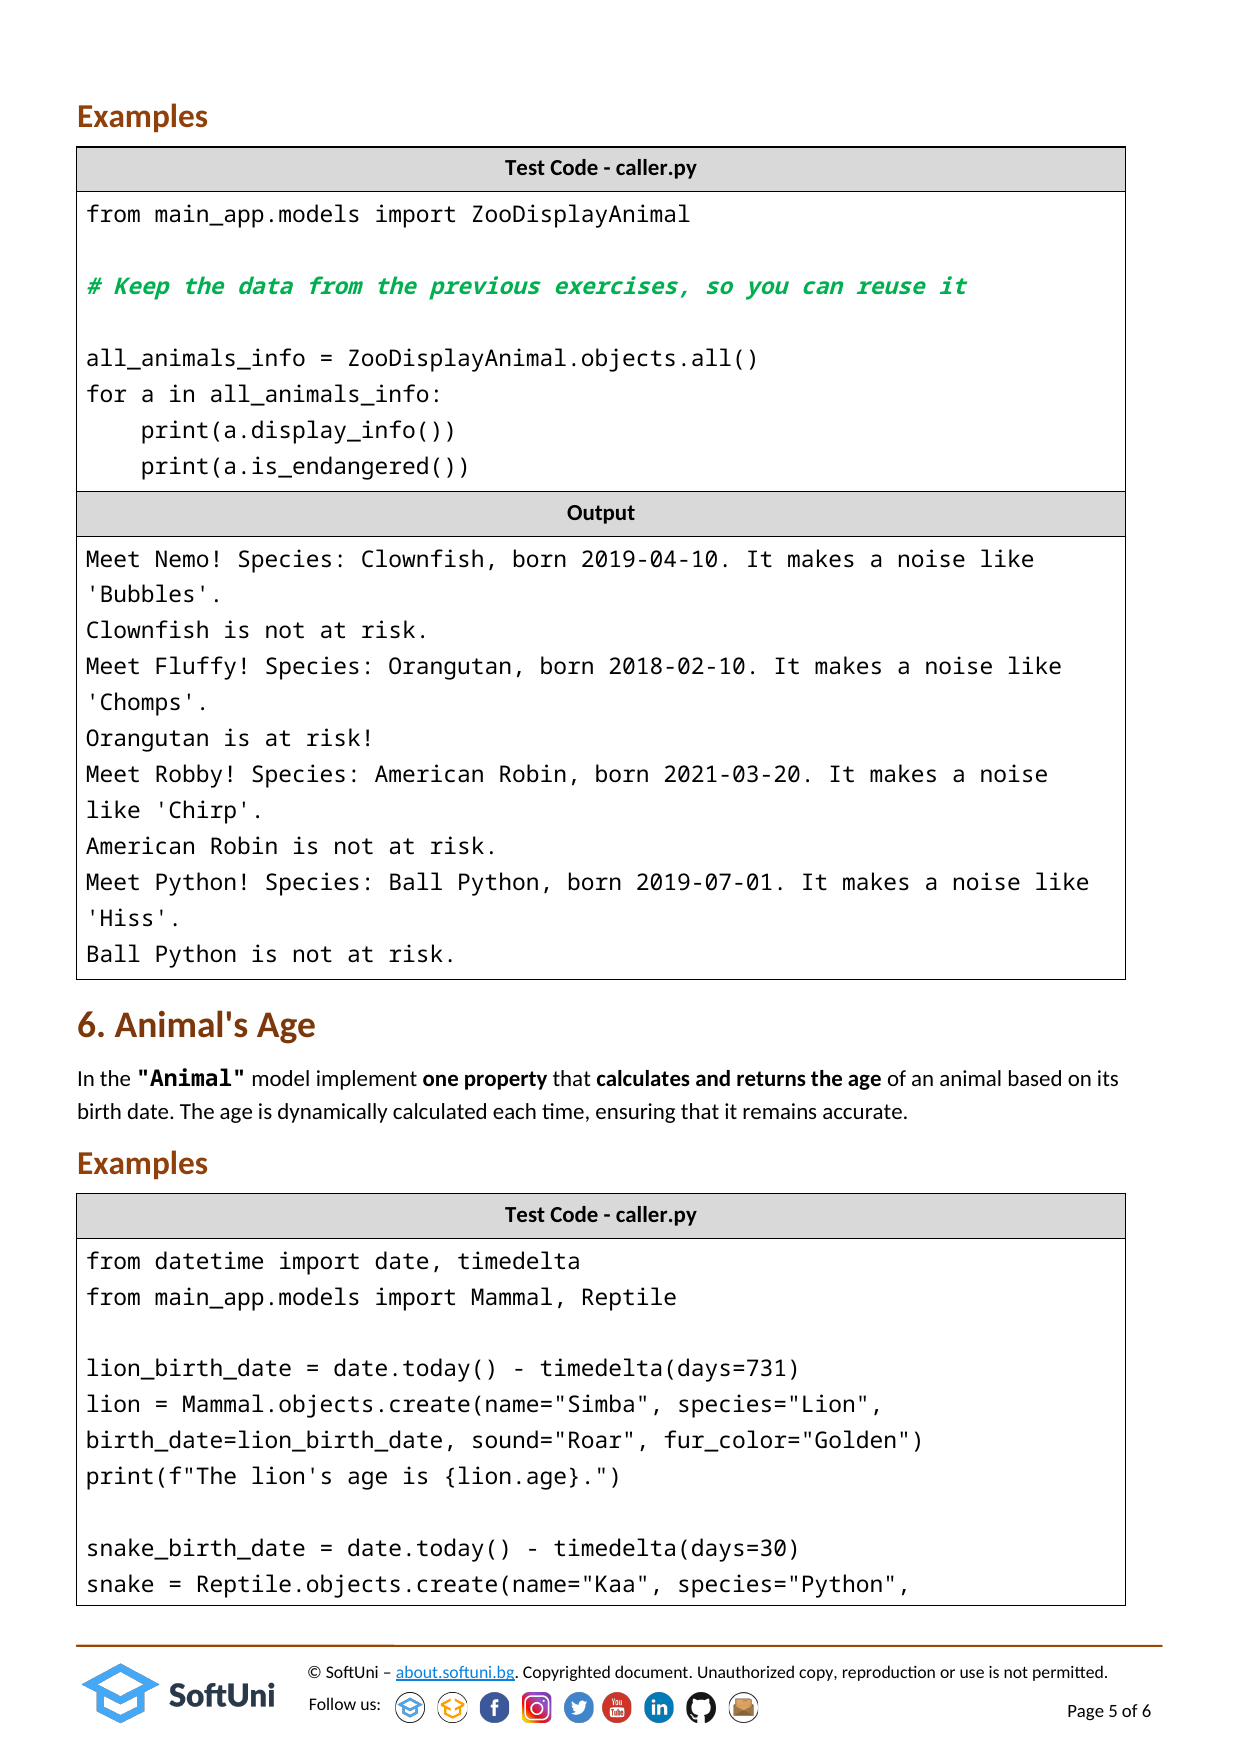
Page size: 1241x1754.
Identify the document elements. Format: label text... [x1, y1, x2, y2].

picture [658, 1705, 667, 1714]
table_header Test Code - caller.py [77, 1194, 1125, 1238]
picture [686, 1692, 716, 1723]
subtitle Animal's Age [77, 1001, 1163, 1047]
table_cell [77, 1239, 1125, 1605]
picture [564, 1692, 594, 1723]
picture [75, 1658, 281, 1729]
picture [665, 1714, 674, 1723]
picture [602, 1692, 632, 1723]
picture [395, 1692, 425, 1723]
picture [437, 1692, 468, 1723]
table_cell Meet Nemo! Species: Clownfish, born 2019-04-10. It makes a noise like 'Bubbles'. Clownfish is not at risk. Meet Fluffy! Species: Orangutan, born 2018-02-10. It makes a noise like 'Chomps'. Orangutan is at risk! Meet Robby! Species: American Robin, born 2021-03-20. It makes a noise like 'Chirp'. American Robin is not at risk. Meet Python! Species: Ball Python, born 2019-07-01. It makes a noise like 'Hiss'. Ball Python is not at risk. [77, 537, 1125, 979]
picture [665, 1692, 674, 1701]
picture [728, 1692, 759, 1723]
picture [479, 1692, 510, 1723]
subtitle Examples [77, 1142, 1163, 1183]
picture [644, 1714, 653, 1723]
text In the "Animal" model implement one property that calculates and returns the age of an animal based on its birth date. The age is dynamically calculated each time, ensuring that it remains accurate. [77, 1062, 1163, 1125]
table_cell from main_app.models import ZooDisplayAnimal # Keep the data from the previous exercises, so you can reuse it all_animals_info = ZooDisplayAnimal.objects.all() for a in all_animals_info: print(a.display_info()) print(a.is_endangered()) [77, 192, 1125, 491]
picture [522, 1692, 552, 1723]
subtitle Examples [77, 95, 1163, 136]
table_cell Output [77, 492, 1125, 536]
table_header Test Code - caller.py [77, 148, 1125, 191]
picture [644, 1692, 653, 1701]
